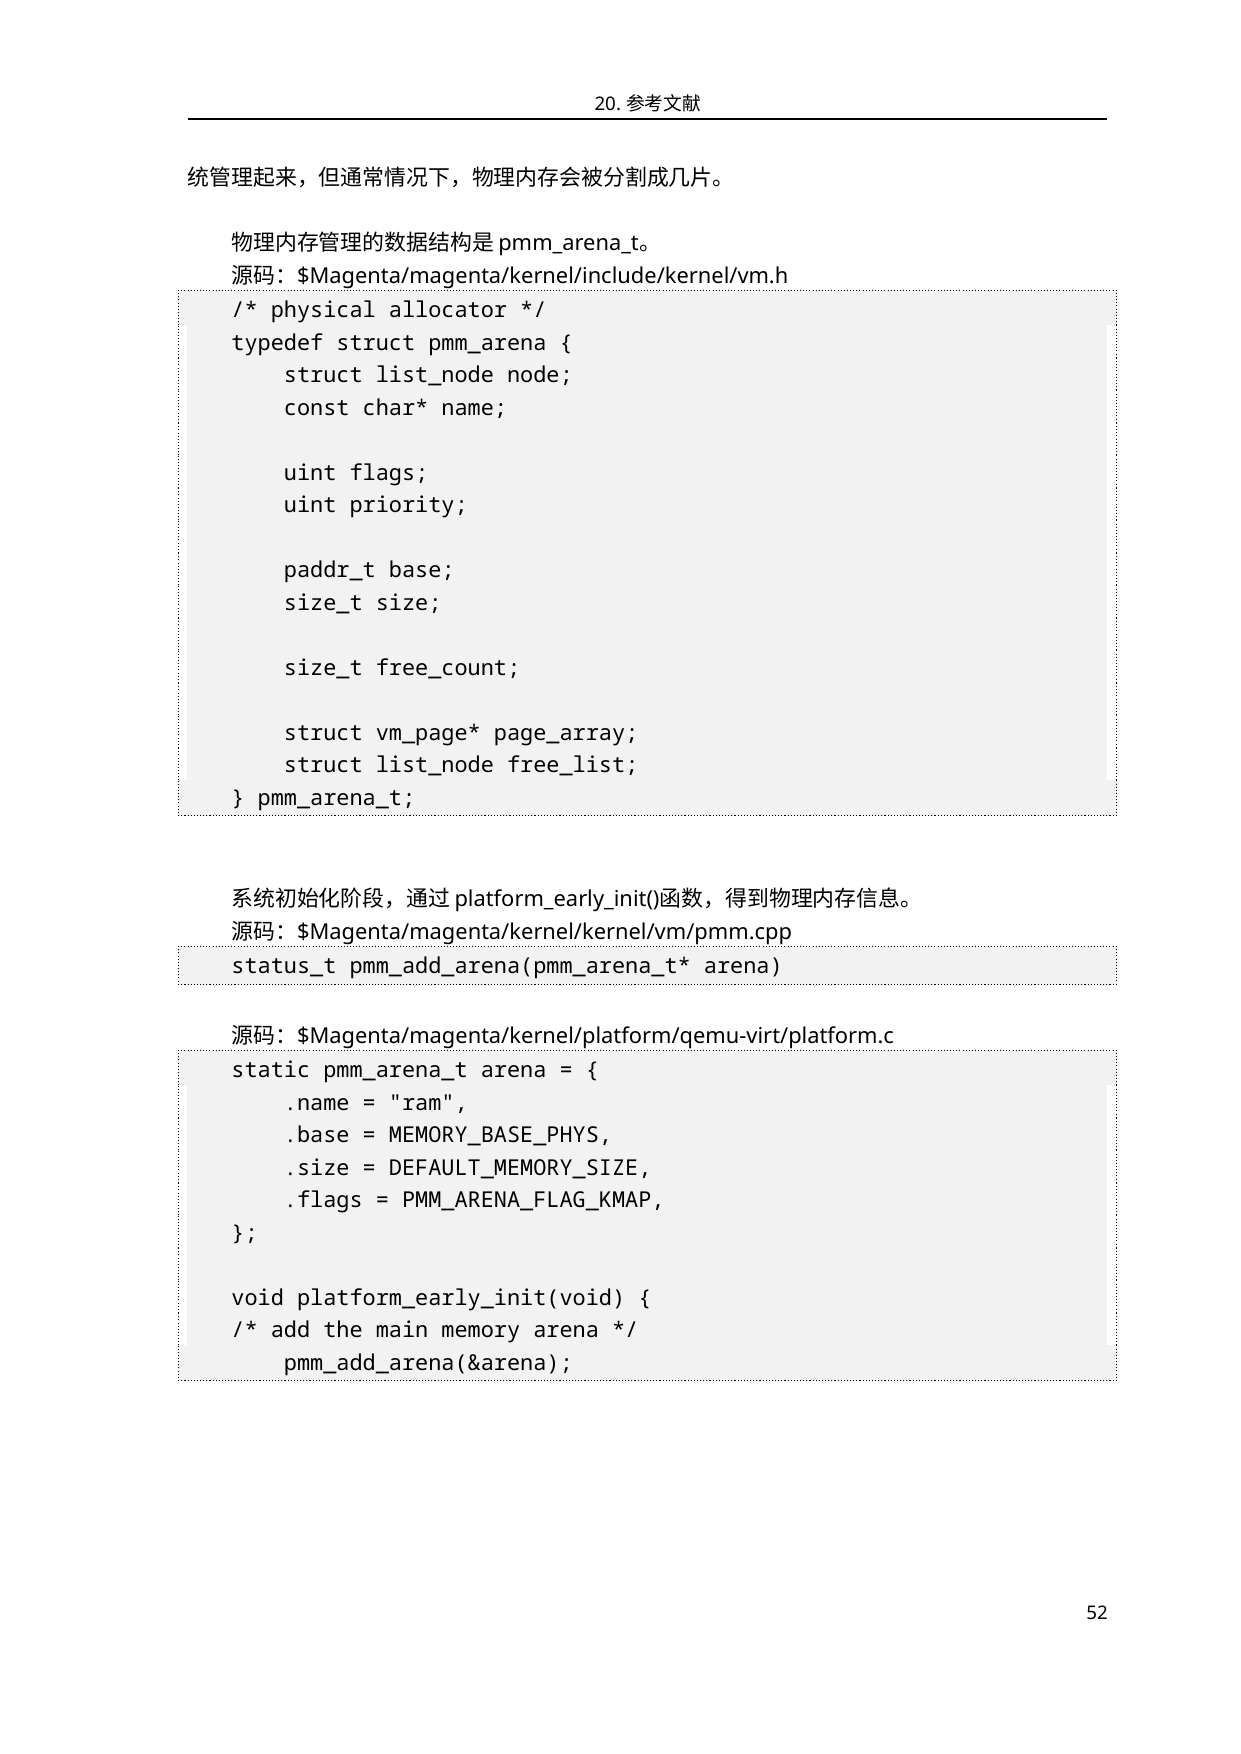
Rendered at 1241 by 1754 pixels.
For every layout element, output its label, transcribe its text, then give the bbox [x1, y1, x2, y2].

text size_t free_count; [187, 650, 1107, 683]
text struct list_node free_list; [187, 748, 1107, 777]
text 系统初始化阶段，通过platform_early_init()函数，得到物理内存信息。 [187, 881, 1107, 913]
text .size = DEFAULT_MEMORY_SIZE, [187, 1150, 1107, 1183]
text paddr_t base; [187, 553, 1107, 585]
text status_t pmm_add_arena(pmm_arena_t* arena) [178, 946, 1117, 985]
text 在系统Boot时，Boot程序本身会占用物理内存，当内核起动后，有些物理内存被新操作系统管理起来，但通常情况下，物理内存会被分割成几片。 [187, 160, 1107, 192]
text 源码：$Magenta/magenta/kernel/platform/qemu-virt/platform.c [187, 1017, 1107, 1050]
text }; [187, 1215, 1107, 1248]
text .name = "ram", [187, 1085, 1107, 1118]
text static pmm_arena_t arena = { [178, 1050, 1117, 1085]
text .base = MEMORY_BASE_PHYS, [187, 1118, 1107, 1150]
text void platform_early_init(void) { [187, 1280, 1107, 1313]
text 源码：$Magenta/magenta/kernel/kernel/vm/pmm.cpp [187, 913, 1107, 946]
text uint priority; [187, 488, 1107, 520]
text } pmm_arena_t; [178, 777, 1117, 816]
text 物理内存管理的数据结构是pmm_arena_t。 [187, 225, 1107, 257]
text 源码：$Magenta/magenta/kernel/include/kernel/vm.h [187, 257, 1107, 290]
text const char* name; [187, 390, 1107, 423]
text struct vm_page* page_array; [187, 715, 1107, 748]
text /* physical allocator */ [178, 290, 1117, 325]
text .flags = PMM_ARENA_FLAG_KMAP, [187, 1183, 1107, 1215]
text /* add the main memory arena */ [187, 1313, 1107, 1342]
text size_t size; [187, 585, 1107, 618]
text uint flags; [187, 455, 1107, 488]
text struct list_node node; [187, 358, 1107, 390]
text pmm_add_arena(&arena); [178, 1342, 1117, 1381]
text typedef struct pmm_arena { [187, 325, 1107, 358]
